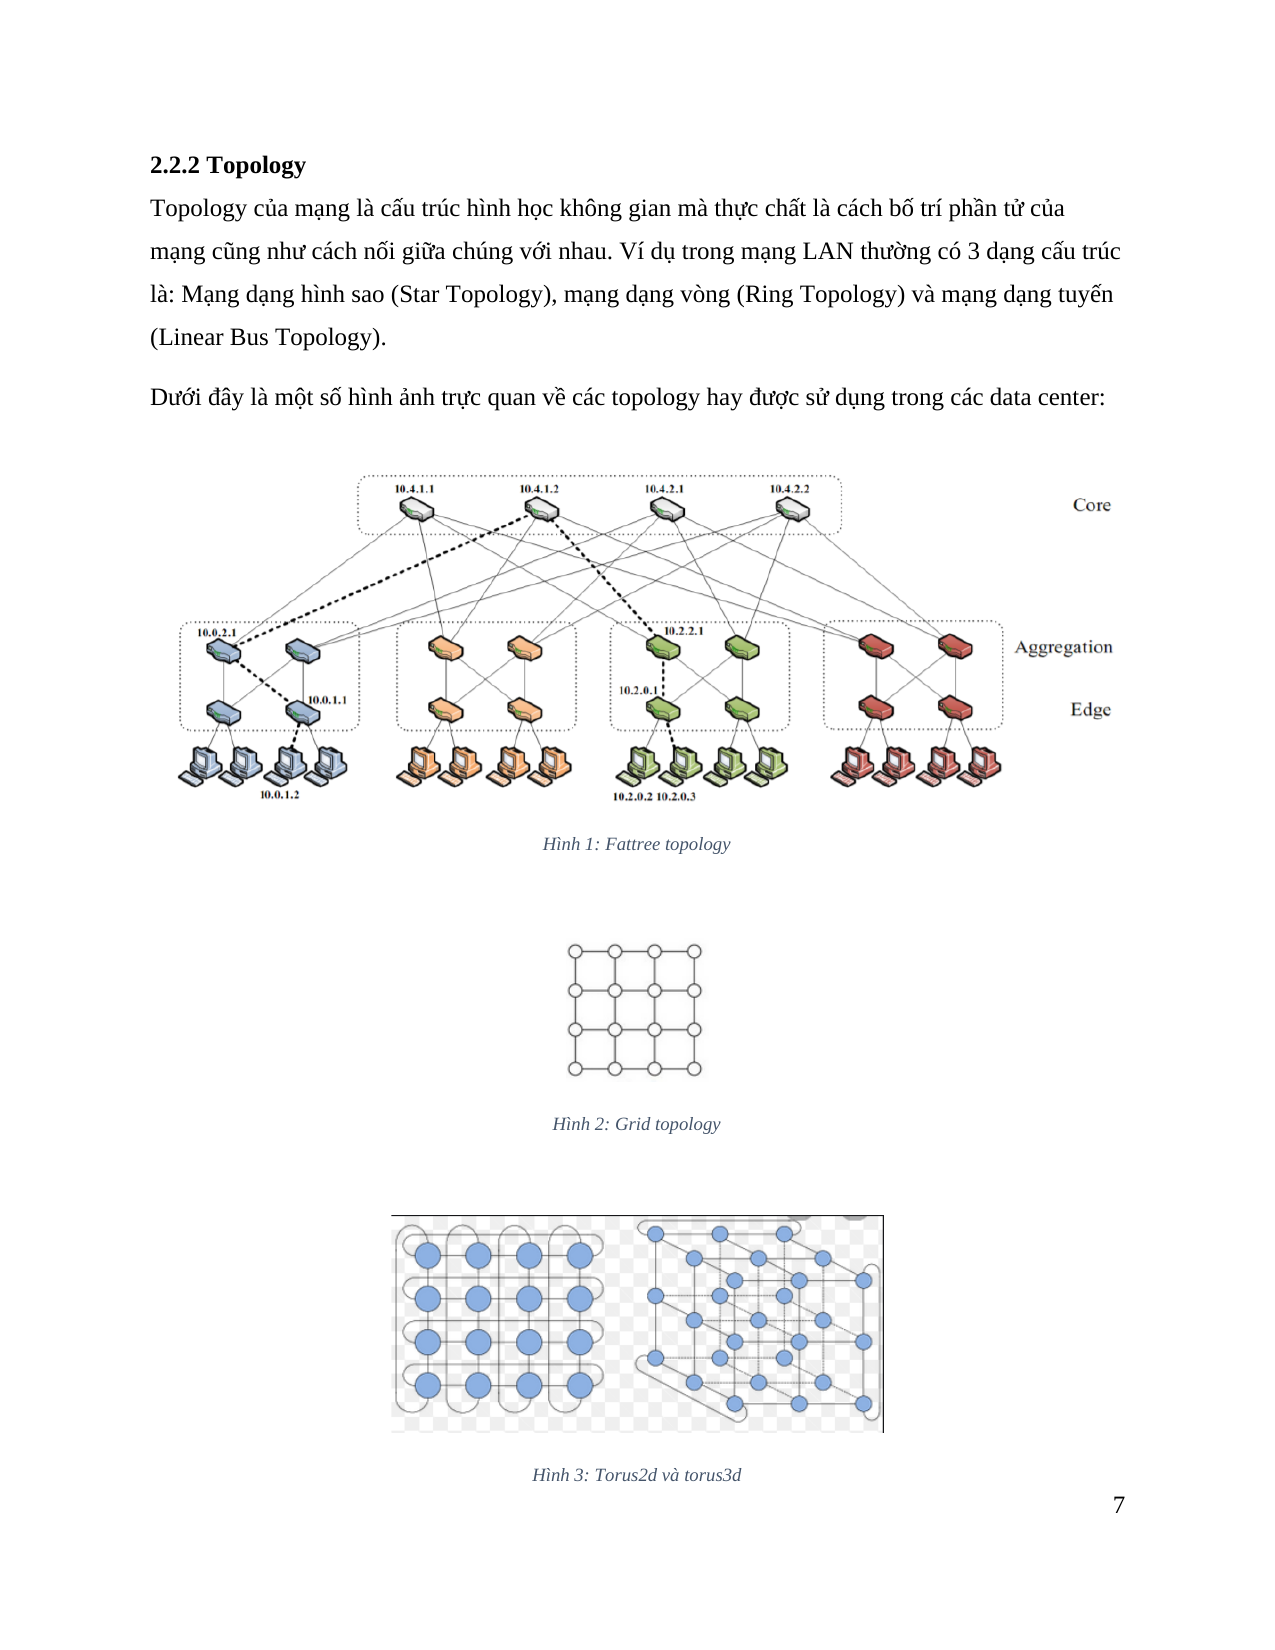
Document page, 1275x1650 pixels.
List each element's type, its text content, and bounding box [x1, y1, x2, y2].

text Hình 1: Fattree topology [150, 833, 1125, 855]
text Dưới đây là một số hình ảnh trực quan về các topology hay được sử dụng trong các data center: [150, 382, 1125, 411]
picture [566, 935, 709, 1082]
subtitle 2.2.2 Topology [150, 150, 1125, 179]
text Hình 3: Torus2d và torus3d [150, 1463, 1125, 1485]
picture [150, 442, 1125, 803]
text Topology của mạng là cấu trúc hình học không gian mà thực chất là cách bố trí phần tử của mạng cũng như cách nối giữa chúng với nhau. Ví dụ trong mạng LAN thường có 3 dạng cấu trúc là: Mạng dạng hình sao (Star Topology), mạng dạng vòng (Ring Topology) và mạng dạng tuyến (Linear Bus Topology). [150, 193, 1125, 351]
picture [391, 1215, 884, 1433]
text Hình 2: Grid topology [150, 1113, 1125, 1134]
